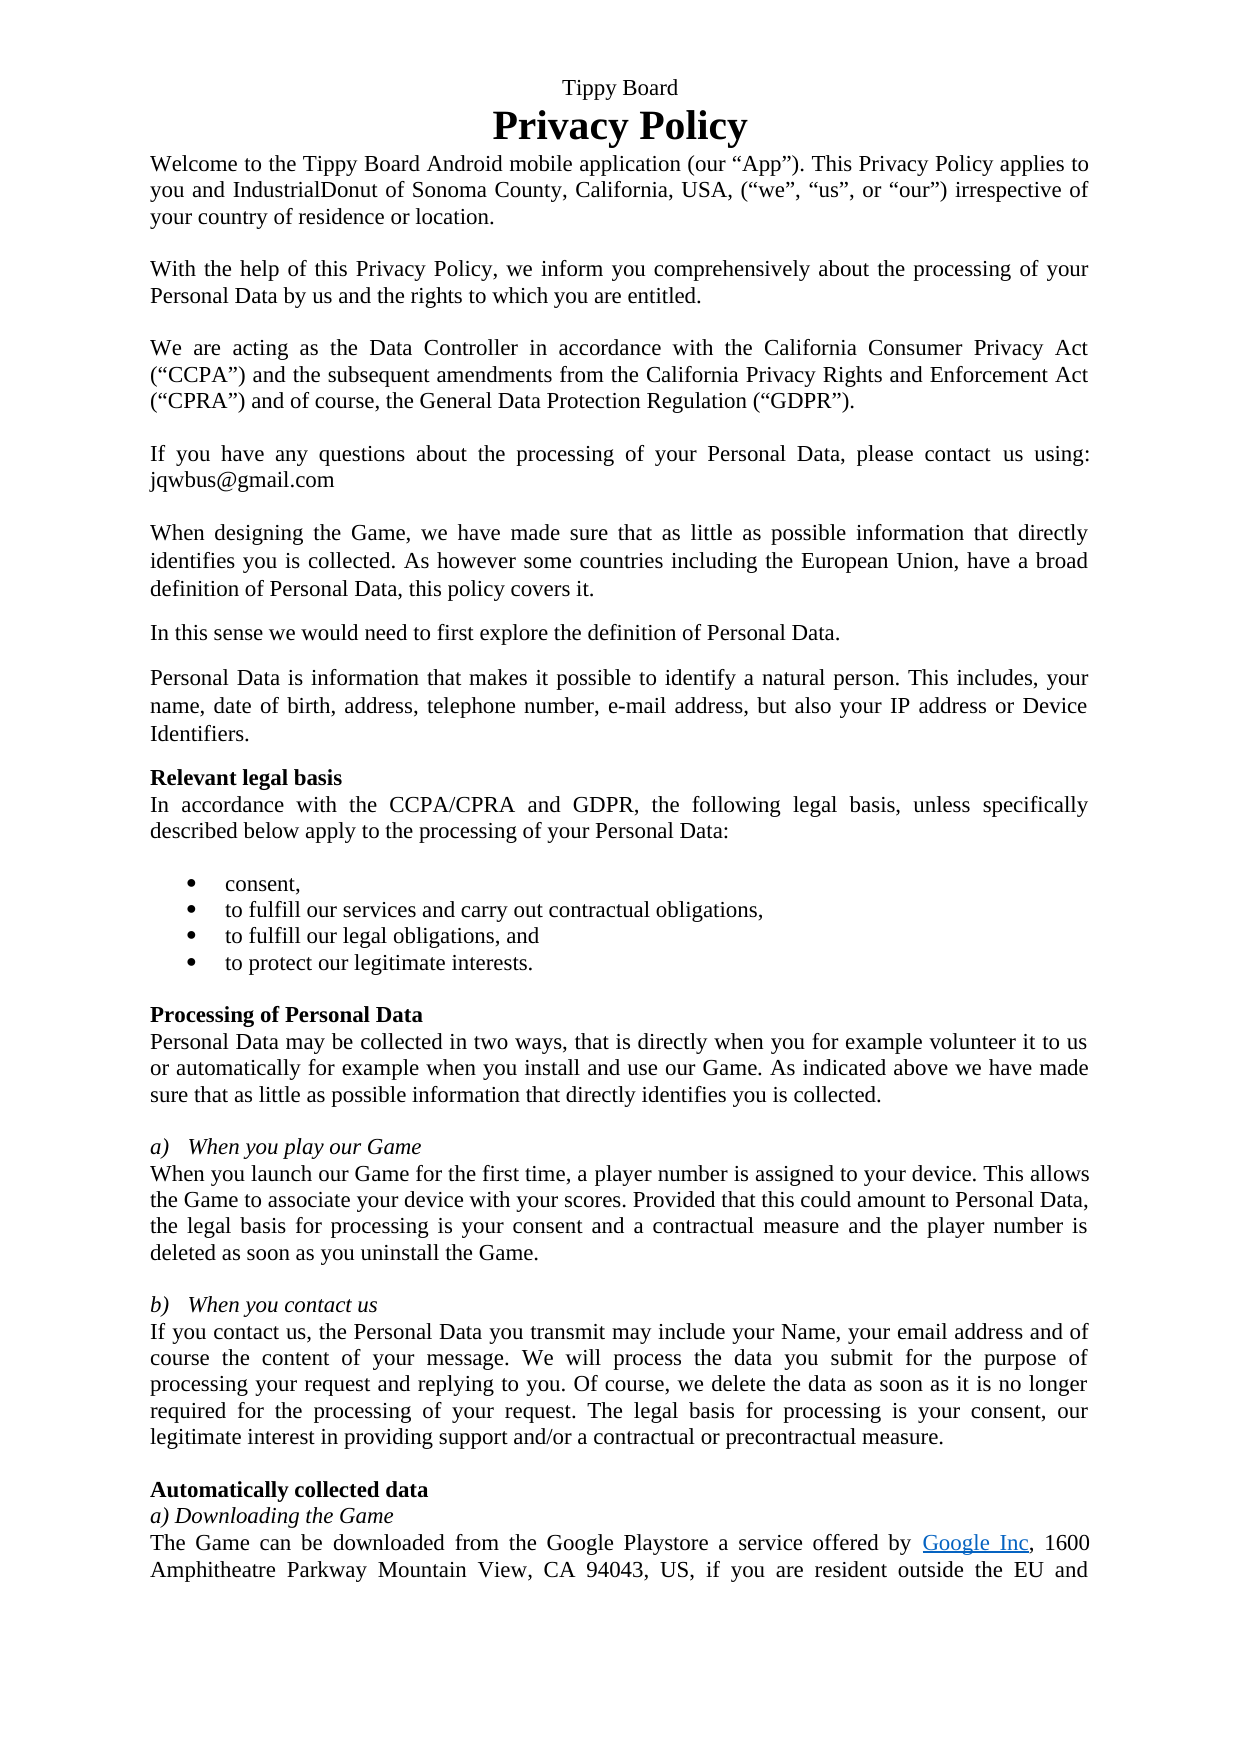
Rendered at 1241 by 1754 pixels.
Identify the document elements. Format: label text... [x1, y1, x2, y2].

text Relevant legal basis [150, 764, 1090, 791]
list to fulfill our services and carry out contractual obligations, [187, 896, 1090, 922]
text In accordance with the CCPA/CPRA and GDPR, the following legal basis, unless specifically described below apply to the processing of your Personal Data: [150, 791, 1090, 843]
text Personal Data may be collected in two ways, that is directly when you for example volunteer it to us or automatically for example when you install and use our Game. As indicated above we have made sure that as little as possible information that directly identifies you is collected. [150, 1028, 1090, 1107]
text If you contact us, the Personal Data you transmit may include your Name, your email address and of course the content of your message. We will process the data you submit for the purpose of processing your request and replying to you. Of course, we delete the data as soon as it is no longer required for the processing of your request. The legal basis for processing is your consent, our legitimate interest in providing support and/or a contractual or precontractual measure. [150, 1318, 1090, 1449]
list consent, [187, 870, 1090, 896]
text Automatically collected data [150, 1476, 1090, 1502]
text When designing the Game, we have made sure that as little as possible information that directly identifies you is collected. As however some countries including the European Union, have a broad definition of Personal Data, this policy covers it. [150, 519, 1090, 601]
text Processing of Personal Data [150, 1002, 1090, 1028]
list to protect our legitimate interests. [187, 949, 1090, 975]
text In this sense we would need to first explore the definition of Personal Data. [150, 619, 1090, 646]
text When you launch our Game for the first time, a player number is assigned to your device. This allows the Game to associate your device with your scores. Provided that this could amount to Personal Data, the legal basis for processing is your consent and a contractual measure and the player number is deleted as soon as you uninstall the Game. [150, 1160, 1090, 1265]
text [150, 1529, 1090, 1583]
list When you contact us [150, 1291, 1090, 1318]
text Welcome to the Tippy Board Android mobile application (our “App”). This Privacy Policy applies to you and IndustrialDonut of Sonoma County, California, USA, (“we”, “us”, or “our”) irrespective of your country of residence or location. [150, 150, 1090, 229]
text Personal Data is information that makes it possible to identify a natural person. This includes, your name, date of birth, address, telephone number, e-mail address, but also your IP address or Device Identifiers. [150, 664, 1090, 746]
text a) Downloading the Game [150, 1502, 1090, 1529]
text With the help of this Privacy Policy, we inform you comprehensively about the processing of your Personal Data by us and the rights to which you are entitled. [150, 255, 1090, 308]
text We are acting as the Data Controller in accordance with the California Consumer Privacy Act (“CCPA”) and the subsequent amendments from the California Privacy Rights and Enforcement Act (“CPRA”) and of course, the General Data Protection Regulation (“GDPR”). [150, 334, 1090, 413]
text If you have any questions about the processing of your Personal Data, please contact us using: jqwbus@gmail.com [150, 440, 1090, 493]
list to fulfill our legal obligations, and [187, 922, 1090, 949]
list When you play our Game [150, 1133, 1090, 1160]
